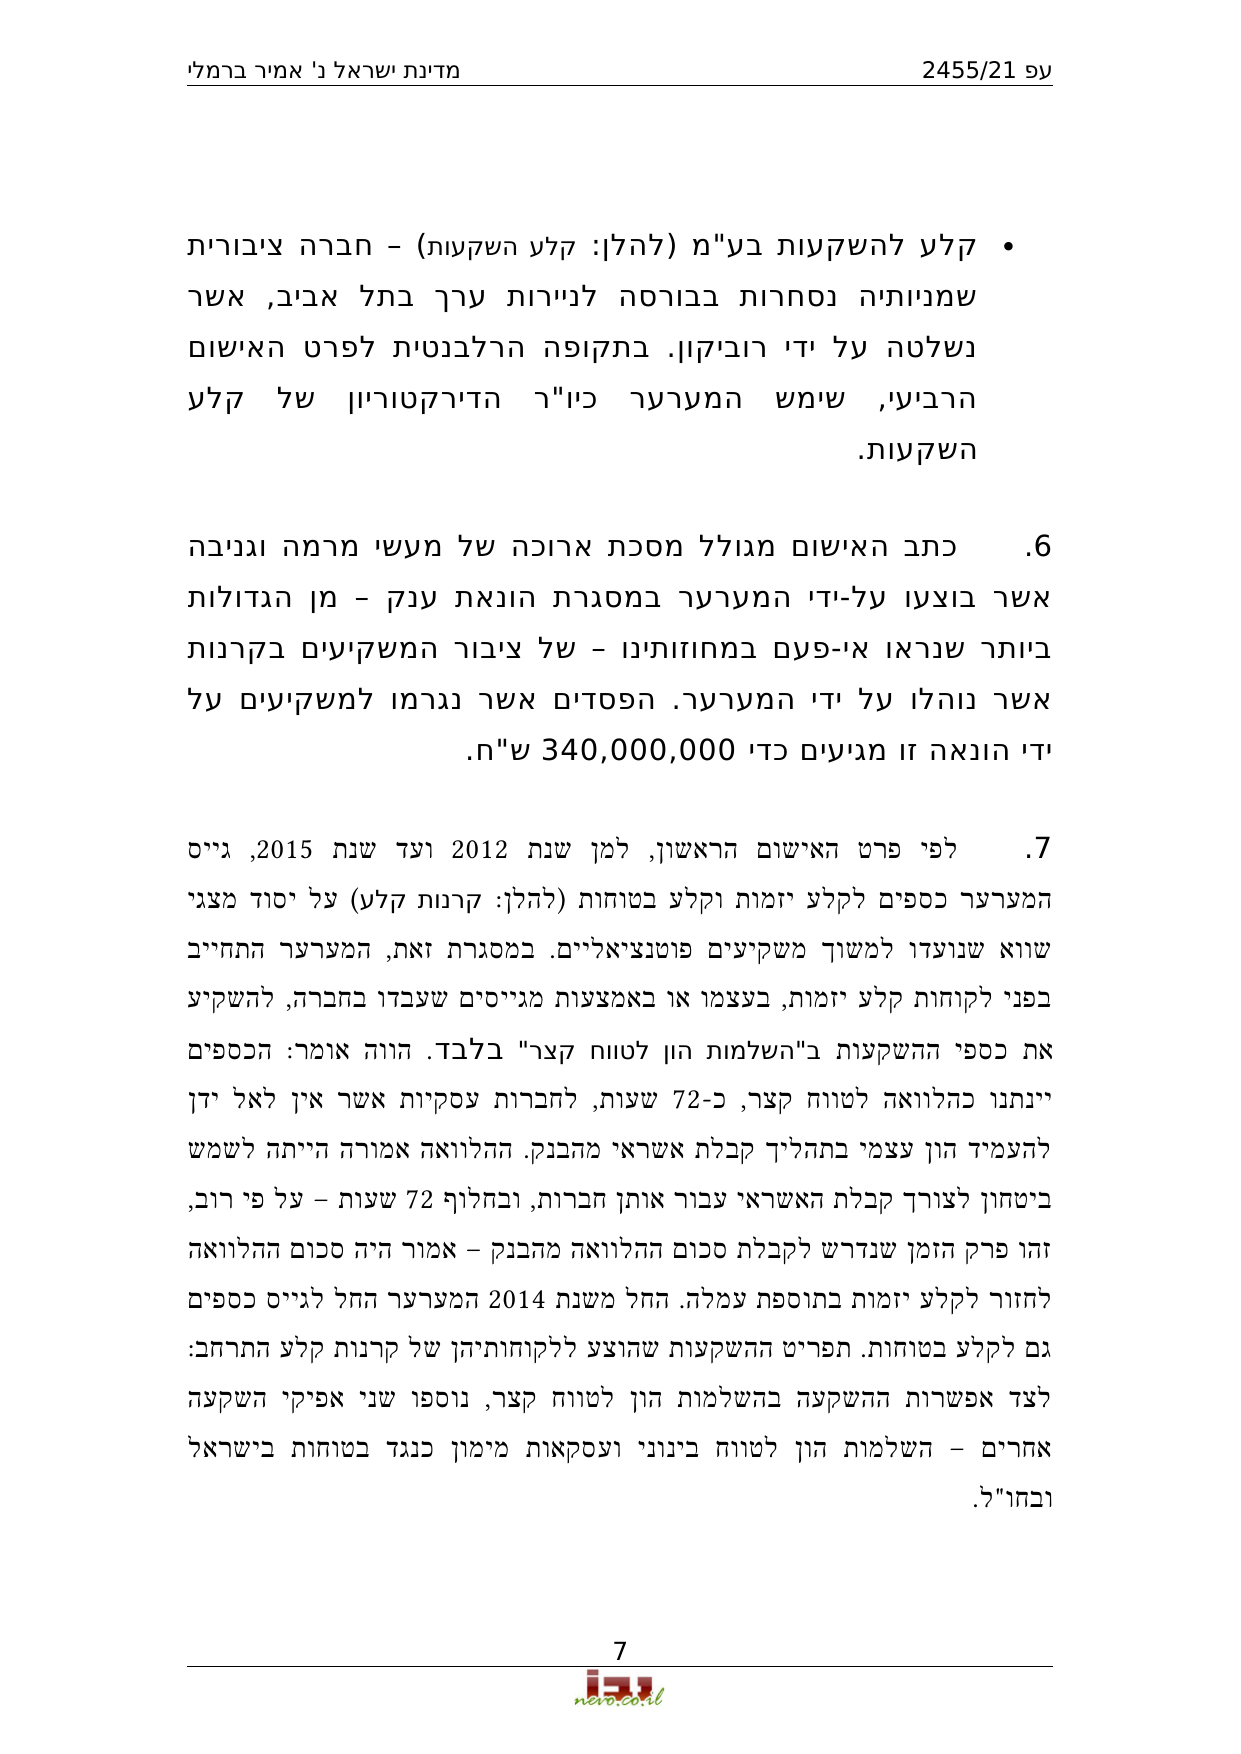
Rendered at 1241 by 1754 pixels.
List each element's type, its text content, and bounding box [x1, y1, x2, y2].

list לפי פרט האישום הראשון, למן שנת 2012 ועד שנת 2015, גייס המערער כספים לקלע יזמות וקלע בטוחות (להלן: קרנות קלע) על יסוד מצגי שווא שנועדו למשוך משקיעים פוטנציאליים. במסגרת זאת, המערער התחייב בפני לקוחות קלע יזמות, בעצמו או באמצעות מגייסים שעבדו בחברה, להשקיע את כספי ההשקעות ב"השלמות הון לטווח קצר" בלבד. הווה אומר: הכספים יינתנו כהלוואה לטווח קצר, כ-72 שעות, לחברות עסקיות אשר אין לאל ידן להעמיד הון עצמי בתהליך קבלת אשראי מהבנק. ההלוואה אמורה הייתה לשמש ביטחון לצורך קבלת האשראי עבור אותן חברות, ובחלוף 72 שעות – על פי רוב, זהו פרק הזמן שנדרש לקבלת סכום ההלוואה מהבנק – אמור היה סכום ההלוואה לחזור לקלע יזמות בתוספת עמלה. החל משנת 2014 המערער החל לגייס כספים גם לקלע בטוחות. תפריט ההשקעות שהוצע ללקוחותיהן של קרנות קלע התרחב: לצד אפשרות ההשקעה בהשלמות הון לטווח קצר, נוספו שני אפיקי השקעה אחרים – השלמות הון לטווח בינוני ועסקאות מימון כנגד בטוחות בישראל ובחו"ל. [187, 831, 1053, 1514]
list קלע להשקעות בע"מ (להלן: קלע השקעות) – חברה ציבורית שמניותיה נסחרות בבורסה לניירות ערך בתל אביב, אשר נשלטה על ידי רוביקון. בתקופה הרלבנטית לפרט האישום הרביעי, שימש המערער כיו"ר הדירקטוריון של קלע השקעות. [187, 228, 1016, 466]
list כתב האישום מגולל מסכת ארוכה של מעשי מרמה וגניבה אשר בוצעו על-ידי המערער במסגרת הונאת ענק – מן הגדולות ביותר שנראו אי-פעם במחוזותינו – של ציבור המשקיעים בקרנות אשר נוהלו על ידי המערער. הפסדים אשר נגרמו למשקיעים על ידי הונאה זו מגיעים כדי 340,000,000 ש"ח. [187, 530, 1053, 767]
picture [574, 1669, 666, 1707]
